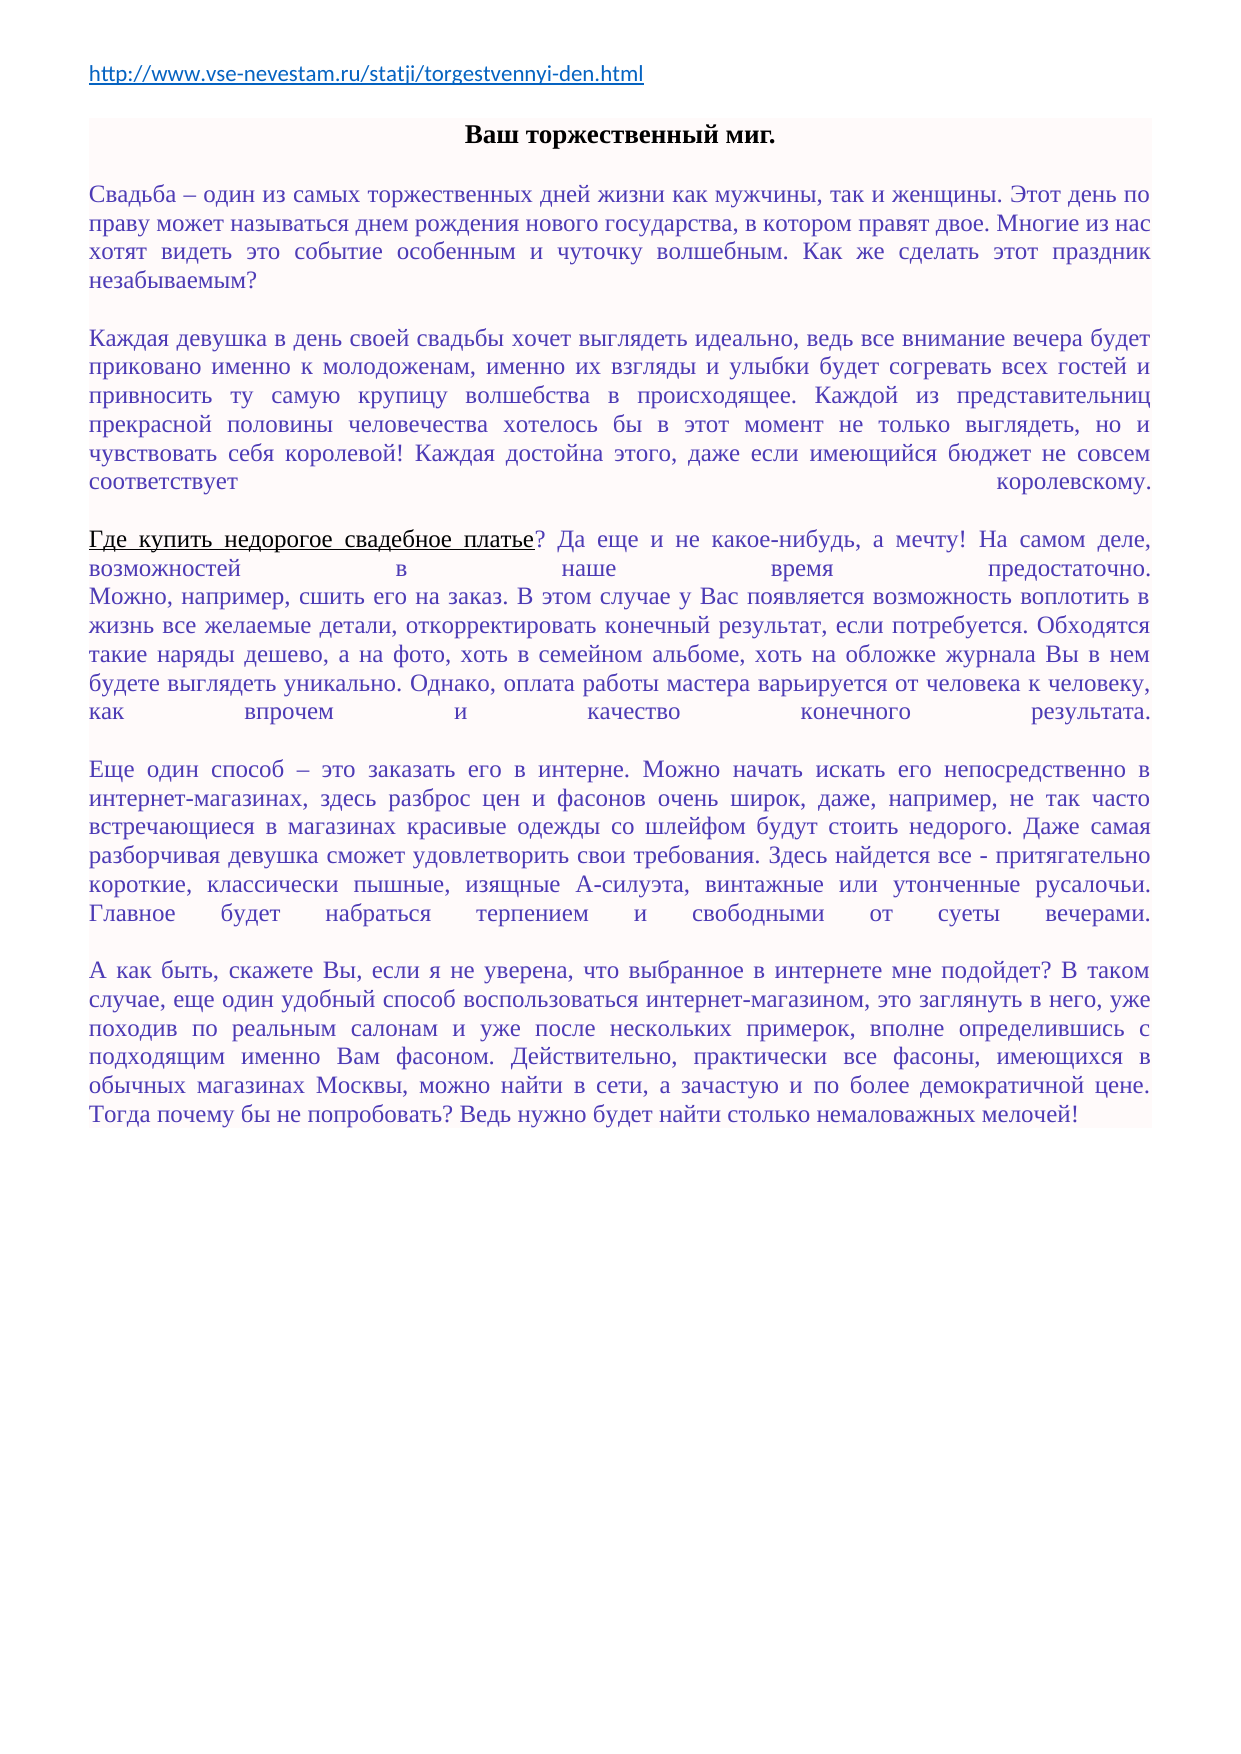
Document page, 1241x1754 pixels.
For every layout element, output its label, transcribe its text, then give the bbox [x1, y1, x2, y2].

text http://www.vse-nevestam.ru/statji/torgestvennyi-den.html [89, 59, 1152, 87]
subtitle Ваш торжественный миг. [89, 118, 1152, 150]
text Свадьба – один из самых торжественных дней жизни как мужчины, так и женщины. Этот день по праву может называться днем рождения нового государства, в котором правят двое. Многие из нас хотят видеть это событие особенным и чуточку волшебным. Как же сделать этот праздник незабываемым? Каждая девушка в день своей свадьбы хочет выглядеть идеально, ведь все внимание вечера будет приковано именно к молодоженам, именно их взгляды и улыбки будет согревать всех гостей и привносить ту самую крупицу волшебства в происходящее. Каждой из представительниц прекрасной половины человечества хотелось бы в этот момент не только выглядеть, но и чувствовать себя королевой! Каждая достойна этого, даже если имеющийся бюджет не совсем соответствует королевскому. Где купить недорогое свадебное платье? Да еще и не какое-нибудь, а мечту! На самом деле, возможностей в наше время предостаточно. Можно, например, сшить его на заказ. В этом случае у Вас появляется возможность воплотить в жизнь все желаемые детали, откорректировать конечный результат, если потребуется. Обходятся такие наряды дешево, а на фото, хоть в семейном альбоме, хоть на обложке журнала Вы в нем будете выглядеть уникально. Однако, оплата работы мастера варьируется от человека к человеку, как впрочем и качество конечного результата. Еще один способ – это заказать его в интерне. Можно начать искать его непосредственно в интернет-магазинах, здесь разброс цен и фасонов очень широк, даже, например, не так часто встречающиеся в магазинах красивые одежды со шлейфом будут стоить недорого. Даже самая разборчивая девушка сможет удовлетворить свои требования. Здесь найдется все - притягательно короткие, классически пышные, изящные А-силуэта, винтажные или утонченные русалочьи. Главное будет набраться терпением и свободными от суеты вечерами. А как быть, скажете Вы, если я не уверена, что выбранное в интернете мне подойдет? В таком случае, еще один удобный способ воспользоваться интернет-магазином, это заглянуть в него, уже походив по реальным салонам и уже после нескольких примерок, вполне определившись с подходящим именно Вам фасоном. Действительно, практически все фасоны, имеющихся в обычных магазинах Москвы, можно найти в сети, а зачастую и по более демократичной цене. Тогда почему бы не попробовать? Ведь нужно будет найти столько немаловажных мелочей! [89, 179, 1152, 1128]
